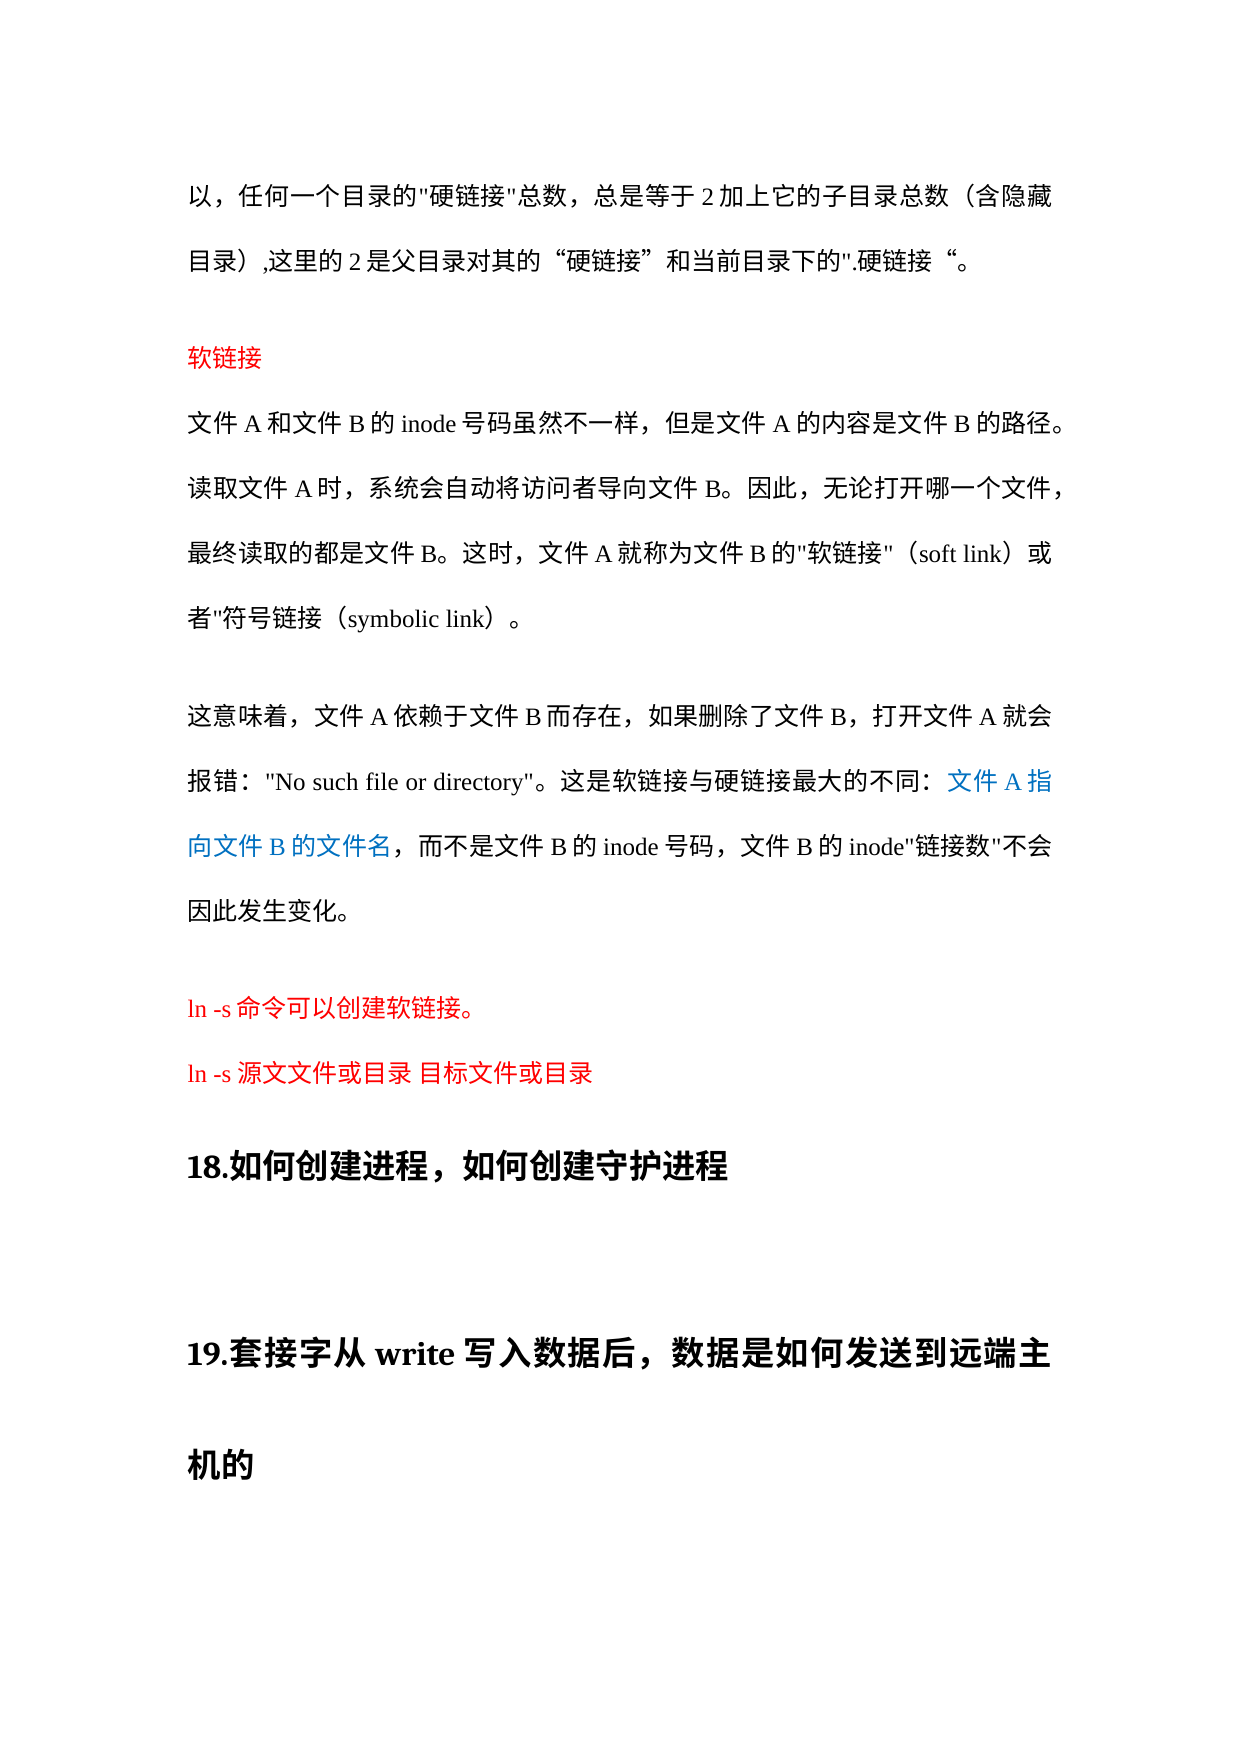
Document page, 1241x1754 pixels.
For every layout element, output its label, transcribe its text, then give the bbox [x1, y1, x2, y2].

text 文件A和文件B的inode号码虽然不一样，但是文件A的内容是文件B的路径。读取文件A时，系统会自动将访问者导向文件B。因此，无论打开哪一个文件，最终读取的都是文件B。这时，文件A就称为文件B的"软链接"（soft link）或者"符号链接（symbolic link）。 [187, 389, 1053, 649]
subtitle 18.如何创建进程，如何创建守护进程 [187, 1132, 1053, 1197]
text ln -s 源文文件或目录 目标文件或目录 [187, 1039, 1053, 1104]
text 这意味着，文件A依赖于文件B而存在，如果删除了文件B，打开文件A就会报错："No such file or directory"。这是软链接与硬链接最大的不同：文件A指向文件B的文件名，而不是文件B的inode号码，文件B的inode"链接数"不会因此发生变化。 [187, 682, 1053, 942]
text ln -s命令可以创建软链接。 [187, 974, 1053, 1039]
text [187, 162, 1053, 292]
text 软链接 [187, 324, 1053, 389]
subtitle 19.套接字从write写入数据后，数据是如何发送到远端主机的 [187, 1318, 1053, 1496]
